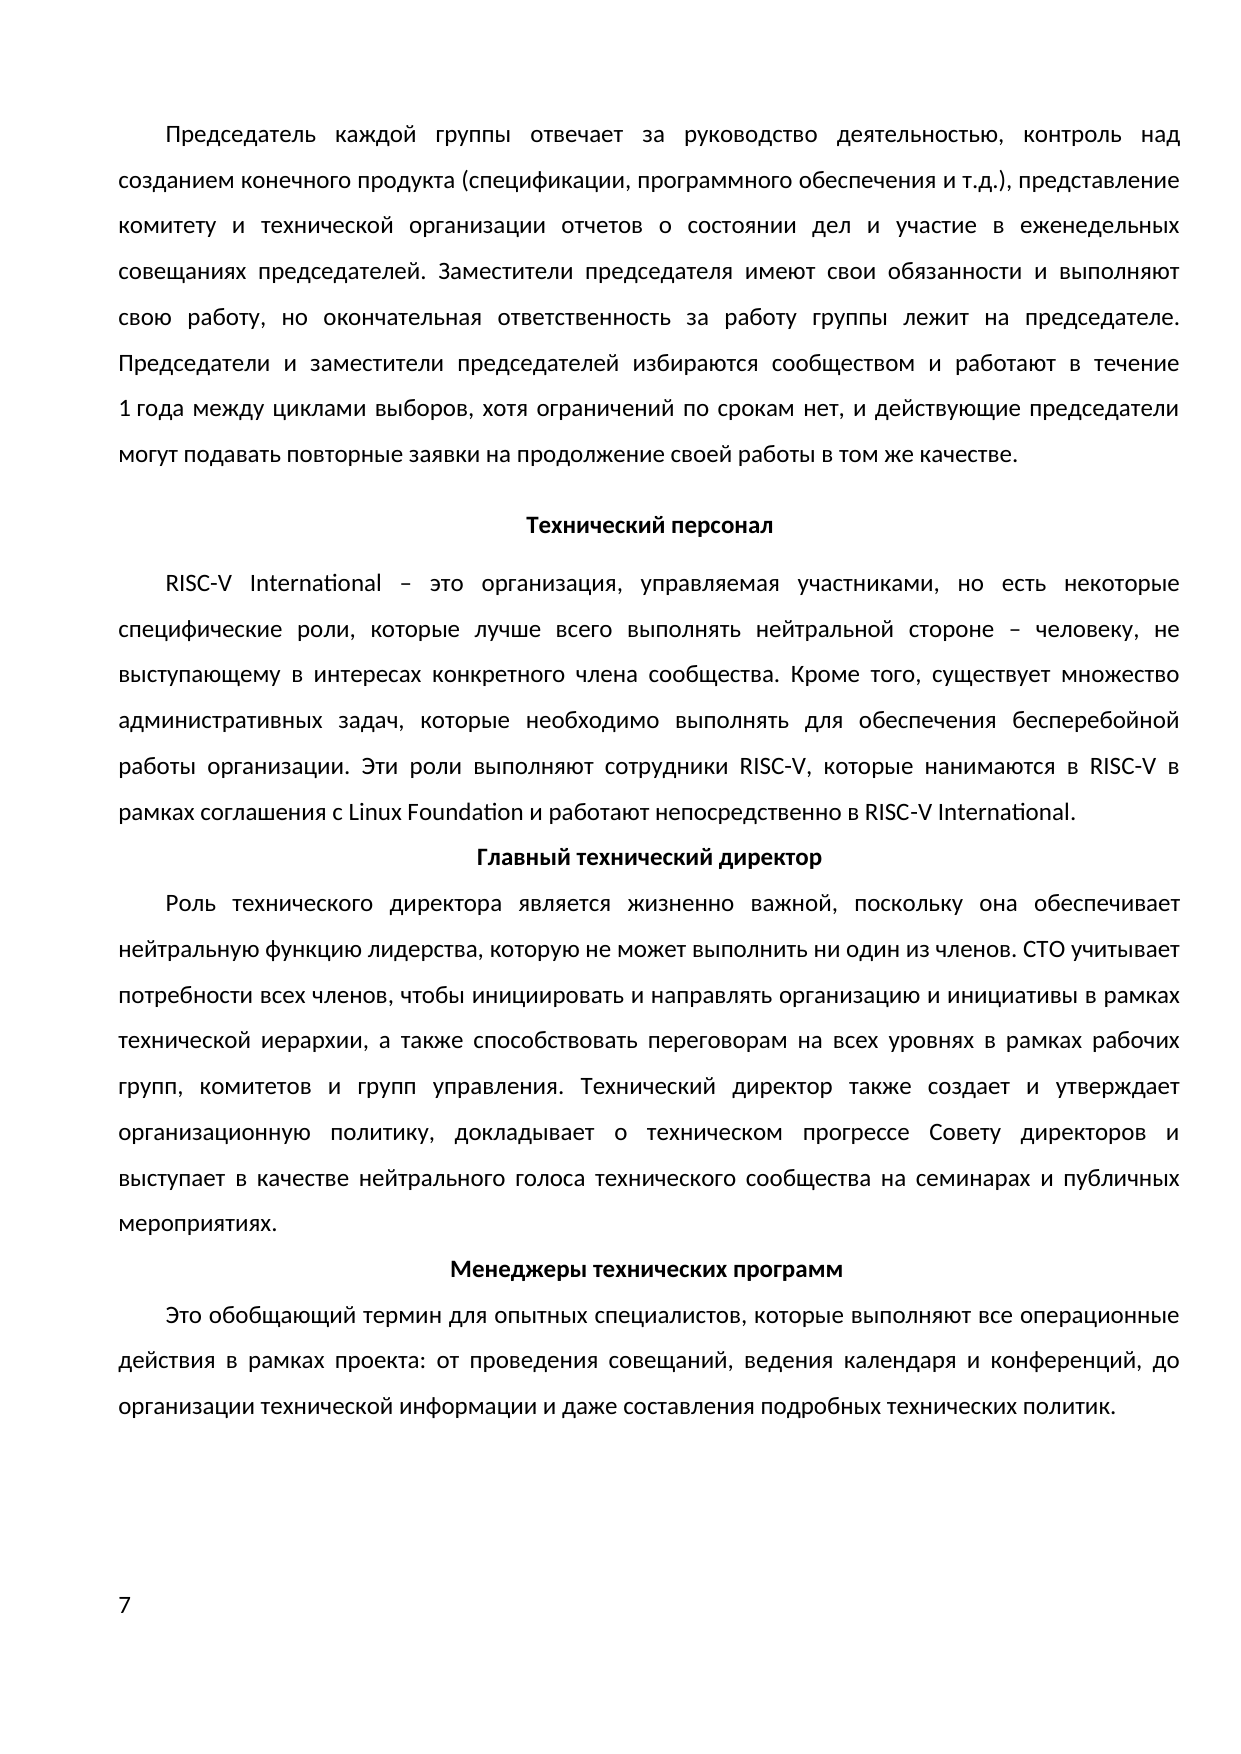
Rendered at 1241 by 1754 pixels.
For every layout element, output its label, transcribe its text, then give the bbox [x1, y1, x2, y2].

text Роль технического директора является жизненно важной, поскольку она обеспечивает нейтральную функцию лидерства, которую не может выполнить ни один из членов. CTO учитывает потребности всех членов, чтобы инициировать и направлять организацию и инициативы в рамках технической иерархии, а также способствовать переговорам на всех уровнях в рамках рабочих групп, комитетов и групп управления. Технический директор также создает и утверждает организационную политику, докладывает о техническом прогрессе Совету директоров и выступает в качестве нейтрального голоса технического сообщества на семинарах и публичных мероприятиях. [118, 887, 1181, 1238]
subtitle Главный технический директор [118, 842, 1181, 872]
subtitle Менеджеры технических программ [118, 1253, 1181, 1284]
subtitle Технический персонал [118, 509, 1181, 539]
text RISC-V International – это организация, управляемая участниками, но есть некоторые специфические роли, которые лучше всего выполнять нейтральной стороне – человеку, не выступающему в интересах конкретного члена сообщества. Кроме того, существует множество административных задач, которые необходимо выполнять для обеспечения бесперебойной работы организации. Эти роли выполняют сотрудники RISC-V, которые нанимаются в RISC-V в рамках соглашения с Linux Foundation и работают непосредственно в RISC-V International. [118, 567, 1181, 826]
text Председатель каждой группы отвечает за руководство деятельностью, контроль над созданием конечного продукта (спецификации, программного обеспечения и т.д.), представление комитету и технической организации отчетов о состоянии дел и участие в еженедельных совещаниях председателей. Заместители председателя имеют свои обязанности и выполняют свою работу, но окончательная ответственность за работу группы лежит на председателе. Председатели и заместители председателей избираются сообществом и работают в течение 1 года между циклами выборов, хотя ограничений по срокам нет, и действующие председатели могут подавать повторные заявки на продолжение своей работы в том же качестве. [118, 118, 1181, 469]
text Это обобщающий термин для опытных специалистов, которые выполняют все операционные действия в рамках проекта: от проведения совещаний, ведения календаря и конференций, до организации технической информации и даже составления подробных технических политик. [118, 1299, 1181, 1421]
